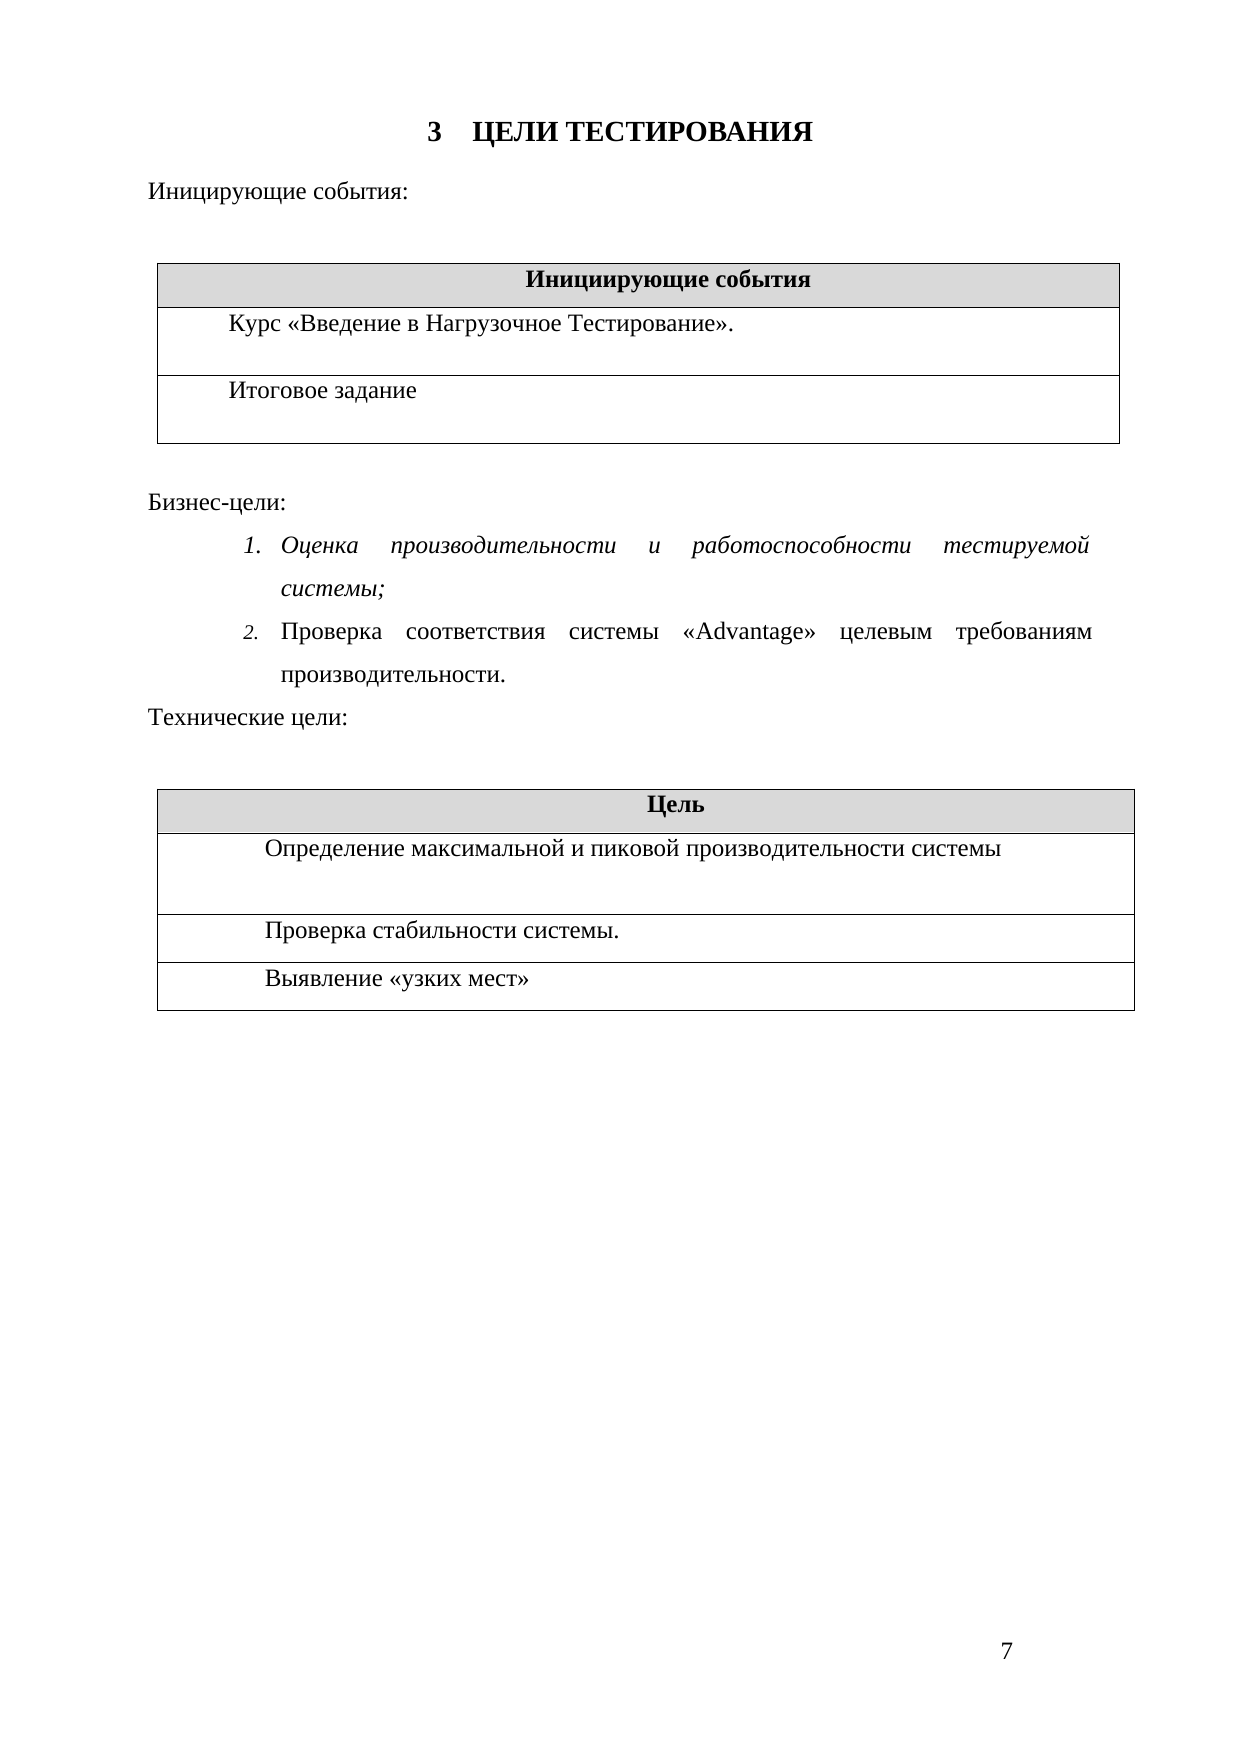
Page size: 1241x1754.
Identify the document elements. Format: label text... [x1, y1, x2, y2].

table_cell Итоговое задание [158, 376, 1119, 442]
text Иницирующие события: [148, 176, 1092, 205]
text Технические цели: [148, 702, 1092, 731]
table_header Инициирующие события [158, 264, 1119, 307]
list Оценка производительности и работоспособности тестируемой системы; [243, 530, 1092, 602]
table_cell Определение максимальной и пиковой производительности системы [158, 834, 1134, 914]
table_header Цель [158, 790, 1134, 832]
table_cell Выявление «узких мест» [158, 963, 1134, 1010]
text Бизнес-цели: [148, 487, 1092, 515]
subtitle Цели тестирования [148, 114, 1092, 147]
table_cell Проверка стабильности системы. [158, 915, 1134, 962]
table_cell Курс «Введение в Нагрузочное Тестирование». [158, 308, 1119, 374]
list Проверка соответствия системы «Advantage» целевым требованиям производительности. [243, 616, 1092, 688]
